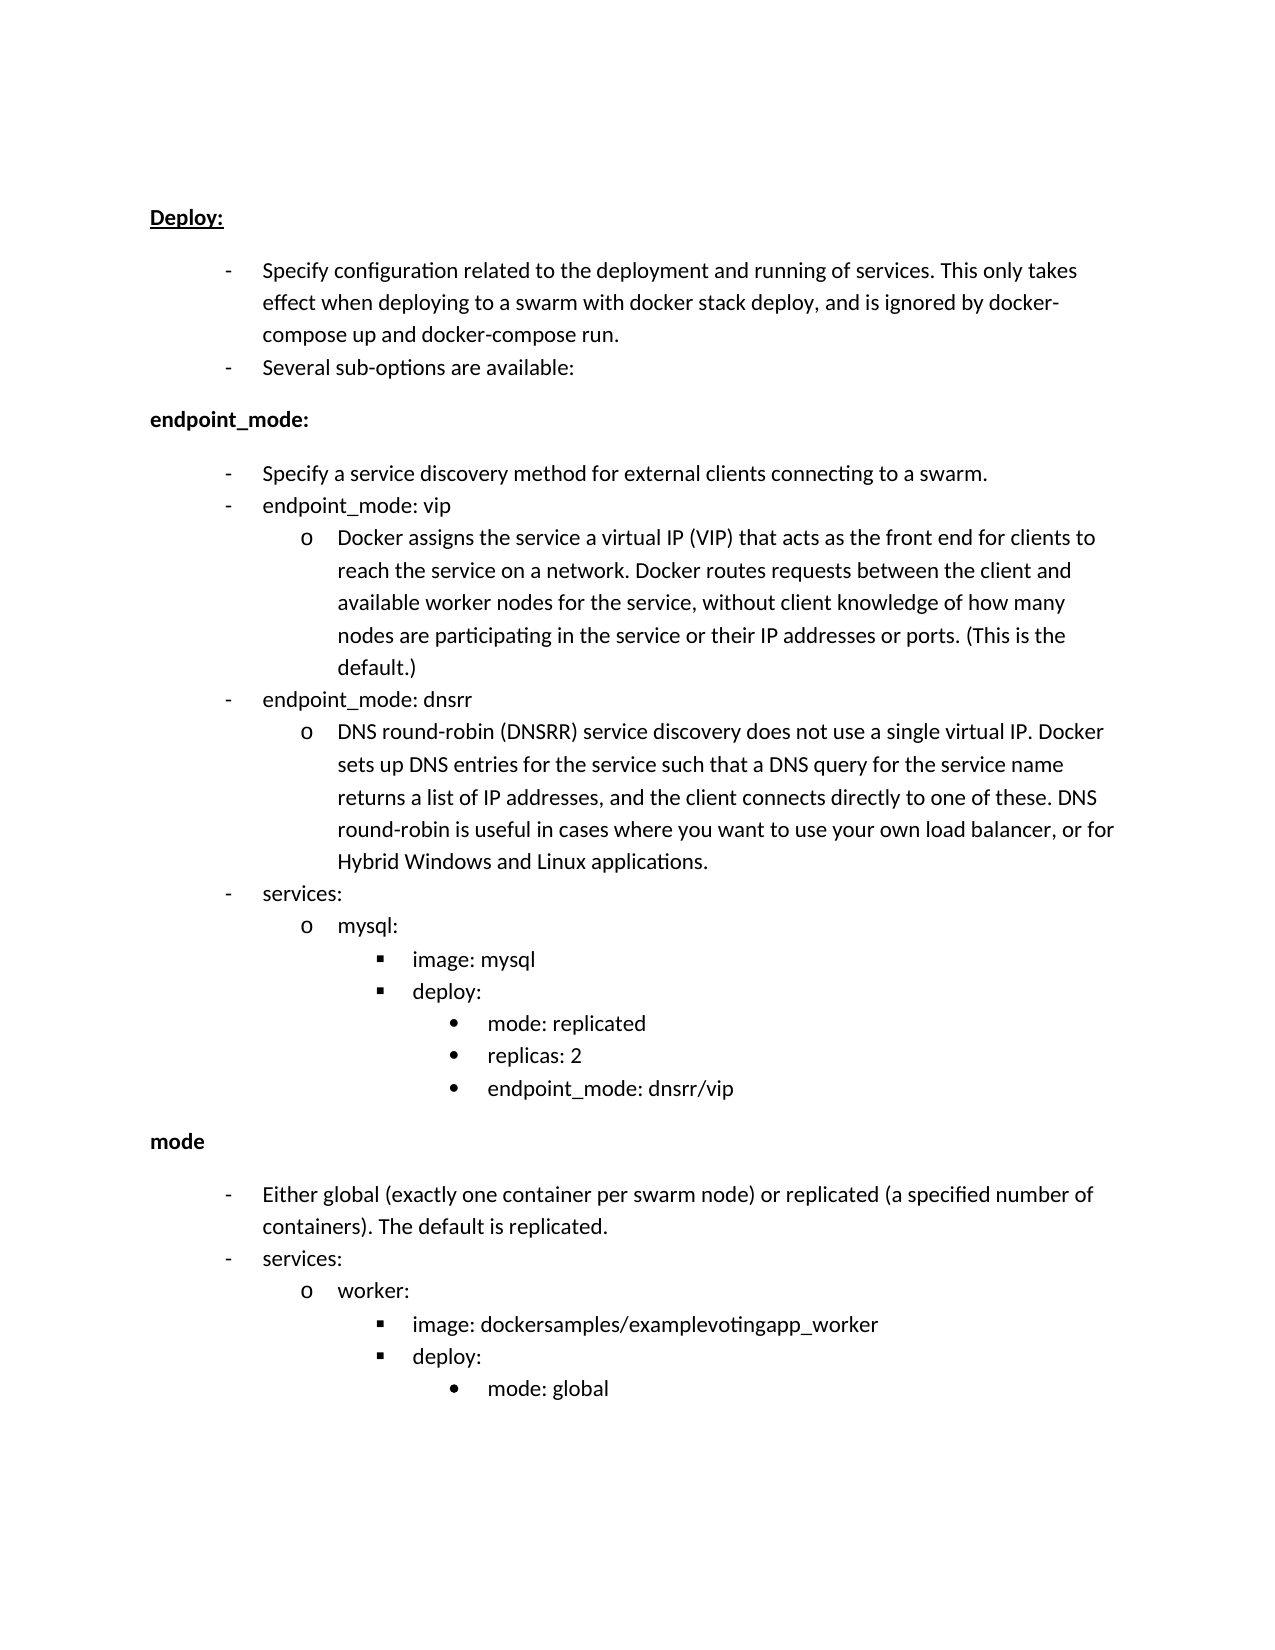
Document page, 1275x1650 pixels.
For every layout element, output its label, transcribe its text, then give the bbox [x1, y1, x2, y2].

list image: dockersamples/examplevotingapp_worker [375, 1310, 1125, 1338]
list mode: replicated [450, 1009, 1125, 1037]
text Deploy: [150, 203, 1125, 231]
list Docker assigns the service a virtual IP (VIP) that acts as the front end for clients to reach the service on a network. Docker routes requests between the client and available worker nodes for the service, without client knowledge of how many nodes are participating in the service or their IP addresses or ports. (This is the default.) [300, 523, 1125, 681]
list endpoint_mode: dnsrr [225, 685, 1125, 713]
list services: [225, 1244, 1125, 1272]
list endpoint_mode: vip [225, 491, 1125, 519]
list deploy: [375, 977, 1125, 1005]
list replicas: 2 [450, 1042, 1125, 1070]
text endpoint_mode: [150, 406, 1125, 434]
list DNS round-robin (DNSRR) service discovery does not use a single virtual IP. Docker sets up DNS entries for the service such that a DNS query for the service name returns a list of IP addresses, and the client connects directly to one of these. DNS round-robin is useful in cases where you want to use your own load balancer, or for Hybrid Windows and Linux applications. [300, 717, 1125, 875]
list endpoint_mode: dnsrr/vip [450, 1074, 1125, 1102]
list worker: [300, 1276, 1125, 1306]
list image: mysql [375, 945, 1125, 973]
list deploy: [375, 1342, 1125, 1370]
list mysql: [300, 912, 1125, 941]
list Several sub-options are available: [225, 353, 1125, 381]
text mode [150, 1127, 1125, 1155]
list mode: global [450, 1374, 1125, 1402]
list Specify configuration related to the deployment and running of services. This only takes effect when deploying to a swarm with docker stack deploy, and is ignored by docker-compose up and docker-compose run. [225, 256, 1125, 348]
list Either global (exactly one container per swarm node) or replicated (a specified number of containers). The default is replicated. [225, 1180, 1125, 1240]
list services: [225, 879, 1125, 907]
list Specify a service discovery method for external clients connecting to a swarm. [225, 459, 1125, 487]
